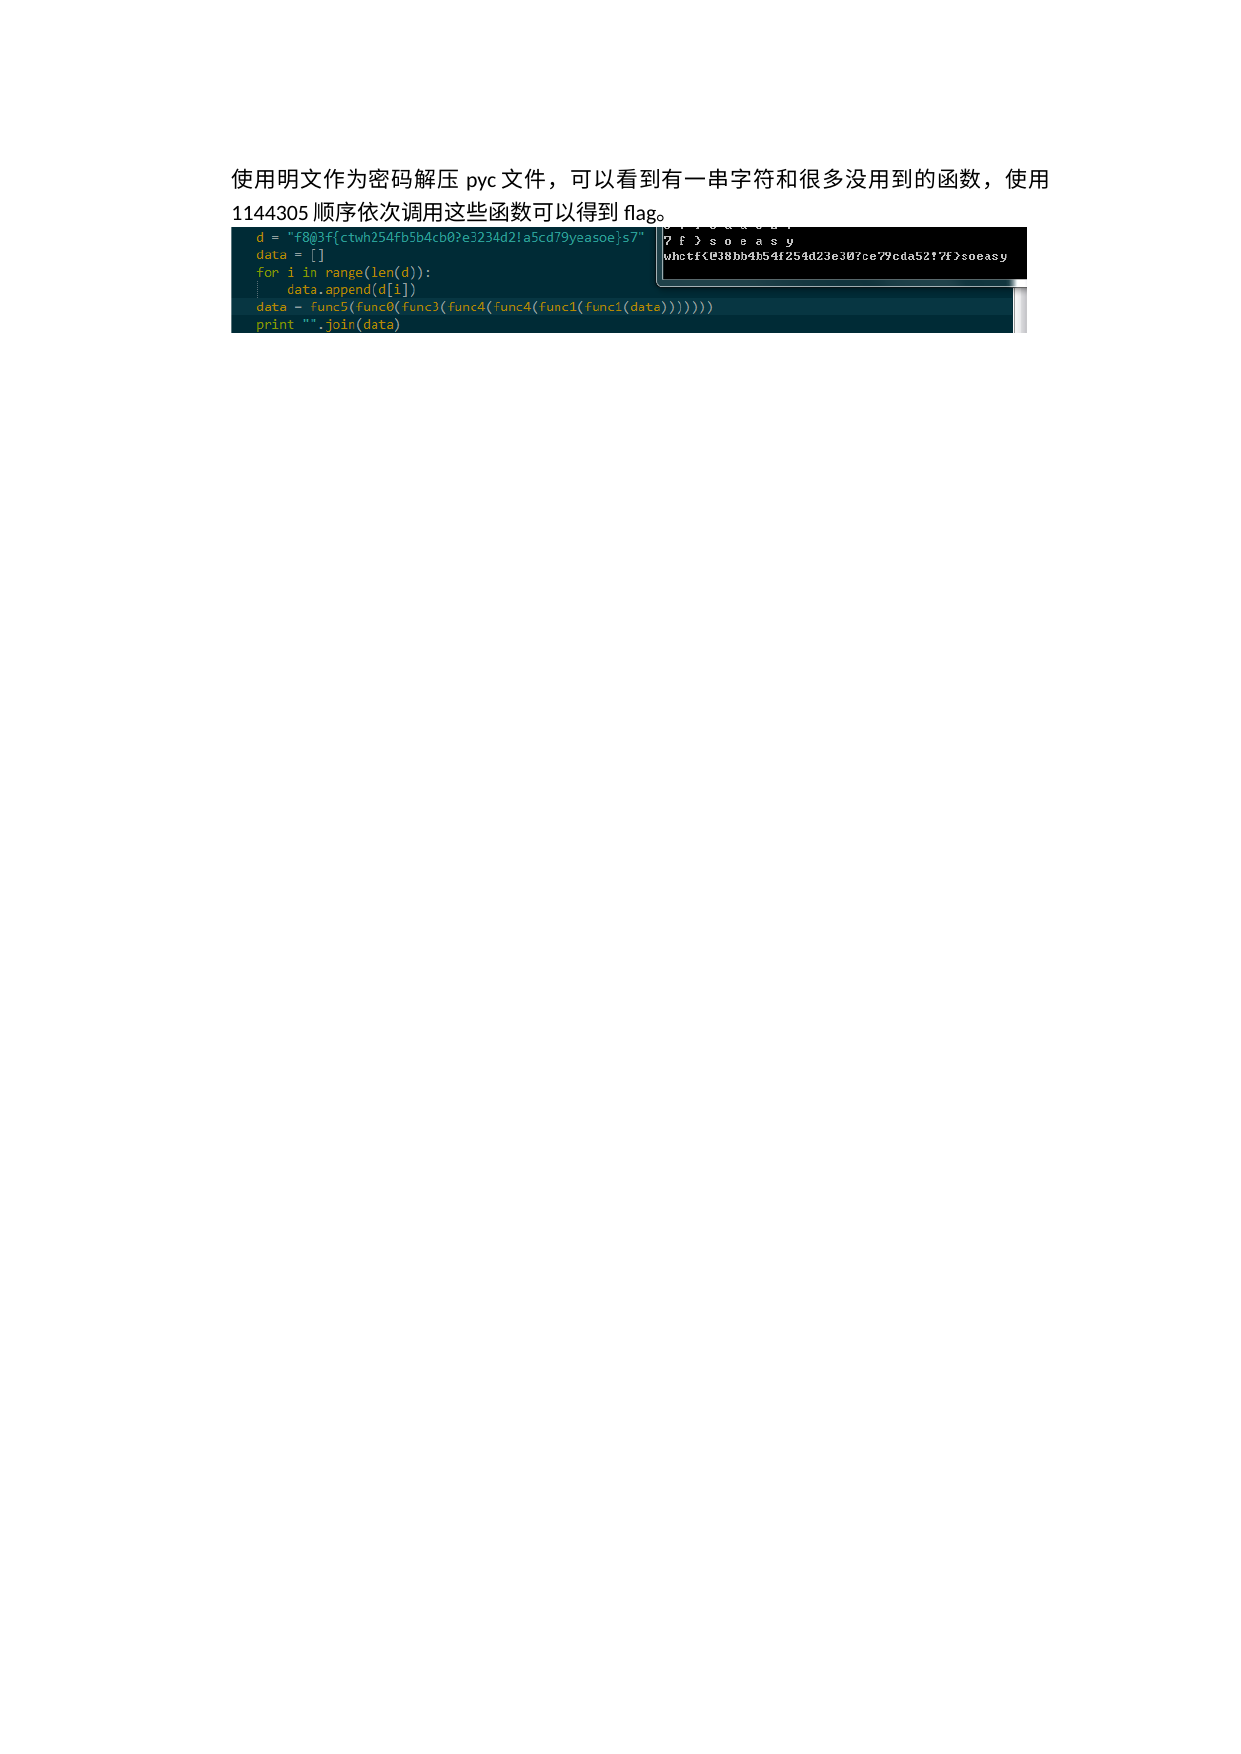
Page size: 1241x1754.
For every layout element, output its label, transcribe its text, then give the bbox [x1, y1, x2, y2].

picture [231, 299, 1011, 314]
list 使用明文作为密码解压pyc文件，可以看到有一串字符和很多没用到的函数，使用1144305顺序依次调用这些函数可以得到flag。 [231, 162, 1053, 227]
picture [653, 227, 1027, 333]
